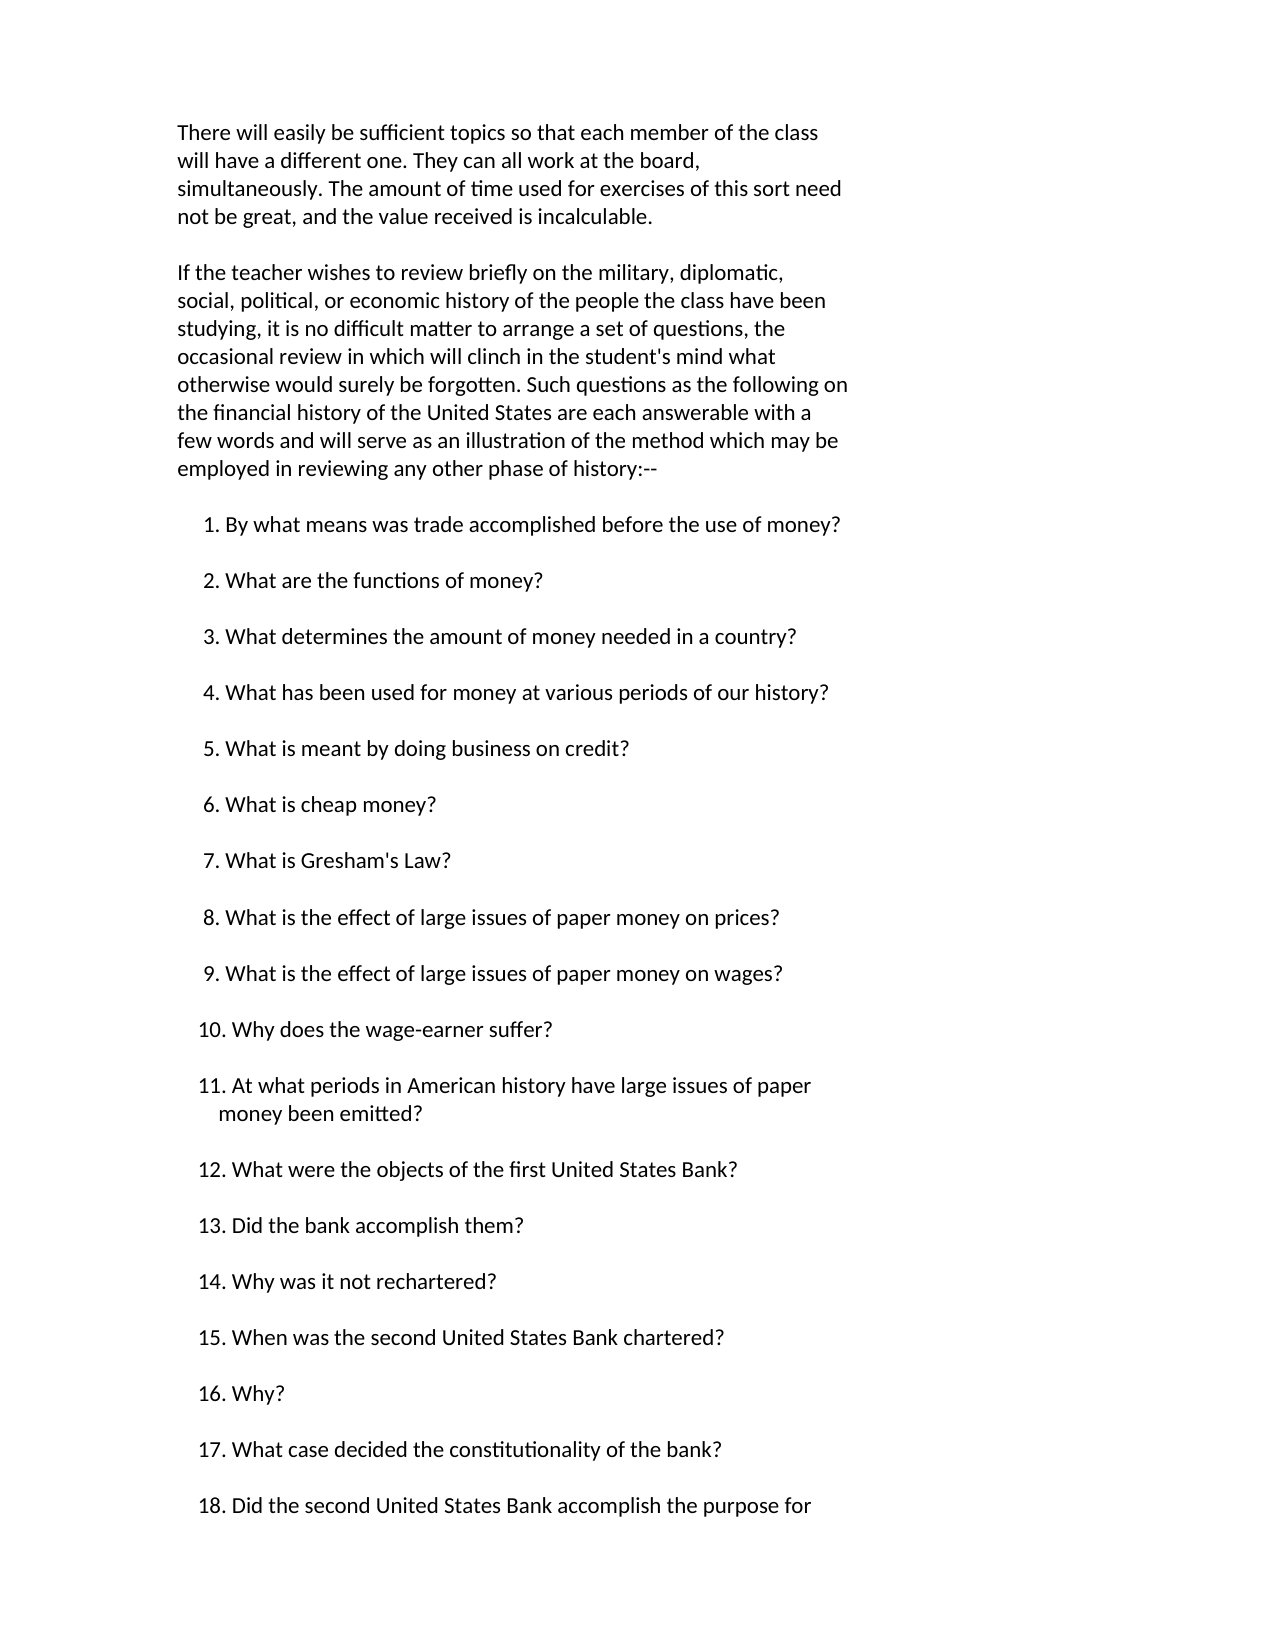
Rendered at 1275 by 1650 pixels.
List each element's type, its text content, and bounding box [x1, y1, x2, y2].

text If the teacher wishes to review briefly on the military, diplomatic, [177, 258, 1186, 286]
text few words and will serve as an illustration of the method which may be [177, 426, 1186, 454]
text occasional review in which will clinch in the student's mind what [177, 342, 1186, 370]
text 9. What is the effect of large issues of paper money on wages? [177, 959, 1186, 987]
text 16. Why? [177, 1379, 1186, 1407]
text 2. What are the functions of money? [177, 566, 1186, 594]
text 6. What is cheap money? [177, 791, 1186, 818]
text 1. By what means was trade accomplished before the use of money? [177, 510, 1186, 538]
text 13. Did the bank accomplish them? [177, 1211, 1186, 1239]
text 10. Why does the wage-earner suffer? [177, 1015, 1186, 1043]
text will have a different one. They can all work at the board, [177, 146, 1186, 174]
text simultaneously. The amount of time used for exercises of this sort need [177, 174, 1186, 202]
text There will easily be sufficient topics so that each member of the class [177, 118, 1186, 146]
text 4. What has been used for money at various periods of our history? [177, 678, 1186, 706]
text 5. What is meant by doing business on credit? [177, 734, 1186, 762]
text 12. What were the objects of the first United States Bank? [177, 1155, 1186, 1183]
text 15. When was the second United States Bank chartered? [177, 1323, 1186, 1351]
text money been emitted? [177, 1099, 1186, 1127]
text studying, it is no difficult matter to arrange a set of questions, the [177, 314, 1186, 342]
text 18. Did the second United States Bank accomplish the purpose for [177, 1491, 1186, 1519]
text social, political, or economic history of the people the class have been [177, 286, 1186, 314]
text employed in reviewing any other phase of history:-- [177, 454, 1186, 482]
text 14. Why was it not rechartered? [177, 1267, 1186, 1295]
text the financial history of the United States are each answerable with a [177, 398, 1186, 426]
text 11. At what periods in American history have large issues of paper [177, 1071, 1186, 1099]
text 7. What is Gresham's Law? [177, 847, 1186, 874]
text not be great, and the value received is incalculable. [177, 202, 1186, 230]
text 8. What is the effect of large issues of paper money on prices? [177, 903, 1186, 931]
text otherwise would surely be forgotten. Such questions as the following on [177, 370, 1186, 398]
text 17. What case decided the constitutionality of the bank? [177, 1435, 1186, 1463]
text 3. What determines the amount of money needed in a country? [177, 622, 1186, 650]
